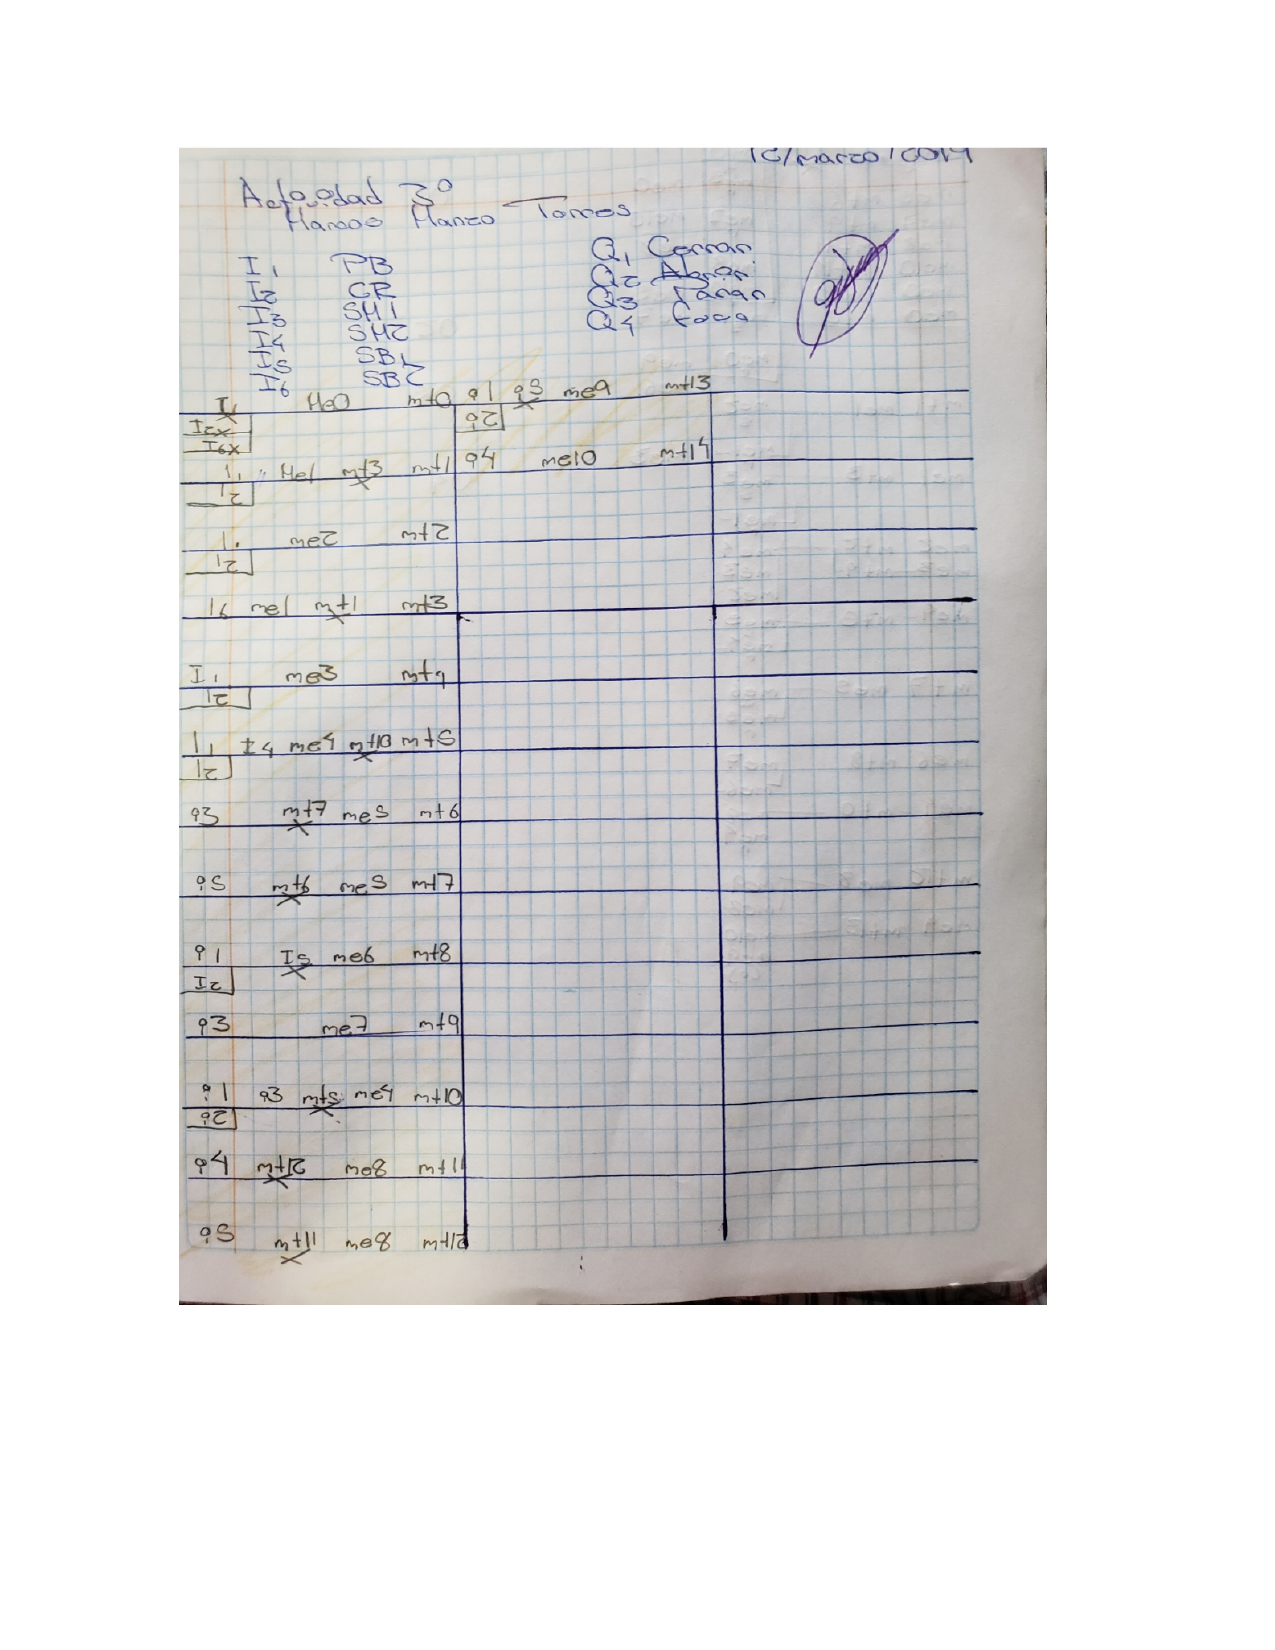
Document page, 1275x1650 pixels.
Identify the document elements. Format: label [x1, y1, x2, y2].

picture [179, 149, 1047, 1304]
